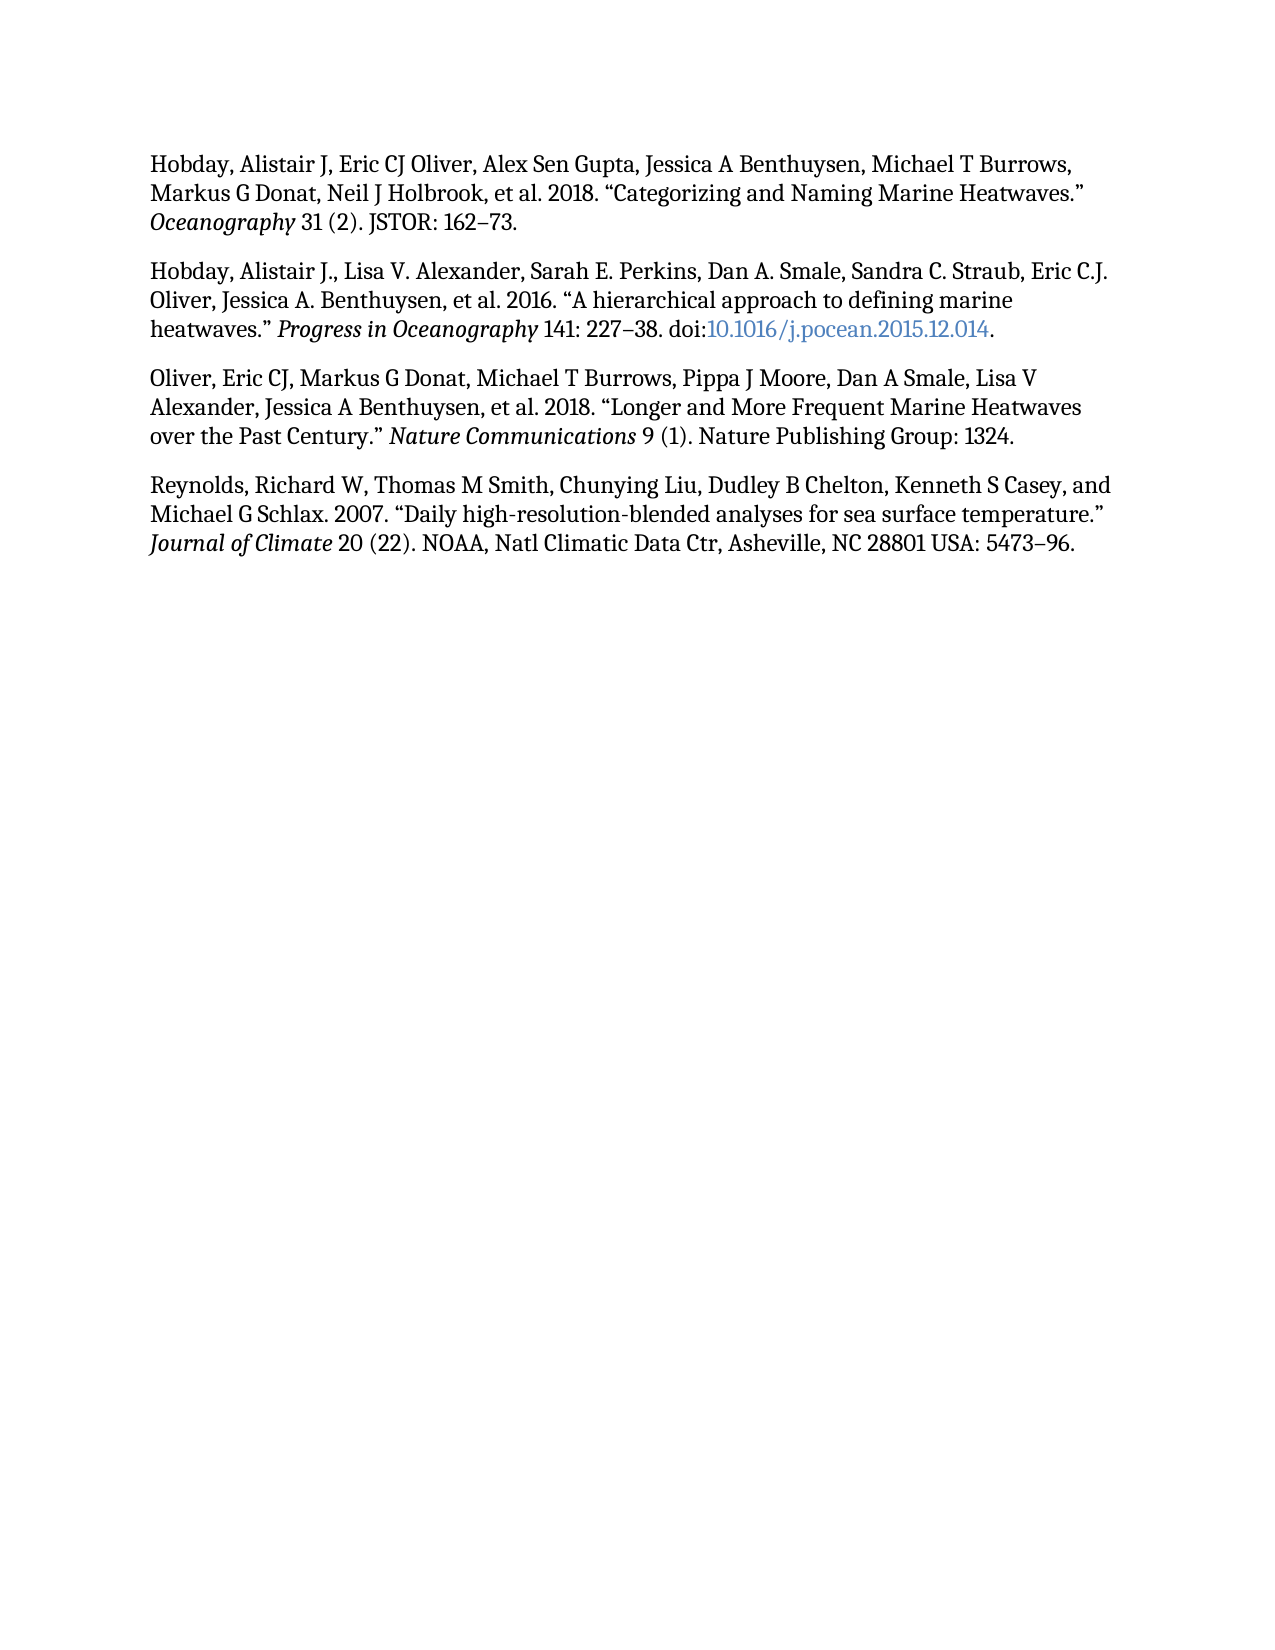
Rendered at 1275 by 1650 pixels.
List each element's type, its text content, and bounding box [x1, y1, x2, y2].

text Reynolds, Richard W, Thomas M Smith, Chunying Liu, Dudley B Chelton, Kenneth S Casey, and Michael G Schlax. 2007. “Daily high-resolution-blended analyses for sea surface temperature.” Journal of Climate 20 (22). NOAA, Natl Climatic Data Ctr, Asheville, NC 28801 USA: 5473–96. [150, 471, 1125, 557]
text Hobday, Alistair J., Lisa V. Alexander, Sarah E. Perkins, Dan A. Smale, Sandra C. Straub, Eric C.J. Oliver, Jessica A. Benthuysen, et al. 2016. “A hierarchical approach to defining marine heatwaves.” Progress in Oceanography 141: 227–38. doi:10.1016/j.pocean.2015.12.014. [150, 257, 1125, 343]
text Hobday, Alistair J, Eric CJ Oliver, Alex Sen Gupta, Jessica A Benthuysen, Michael T Burrows, Markus G Donat, Neil J Holbrook, et al. 2018. “Categorizing and Naming Marine Heatwaves.” Oceanography 31 (2). JSTOR: 162–73. [150, 150, 1125, 236]
text Oliver, Eric CJ, Markus G Donat, Michael T Burrows, Pippa J Moore, Dan A Smale, Lisa V Alexander, Jessica A Benthuysen, et al. 2018. “Longer and More Frequent Marine Heatwaves over the Past Century.” Nature Communications 9 (1). Nature Publishing Group: 1324. [150, 364, 1125, 450]
